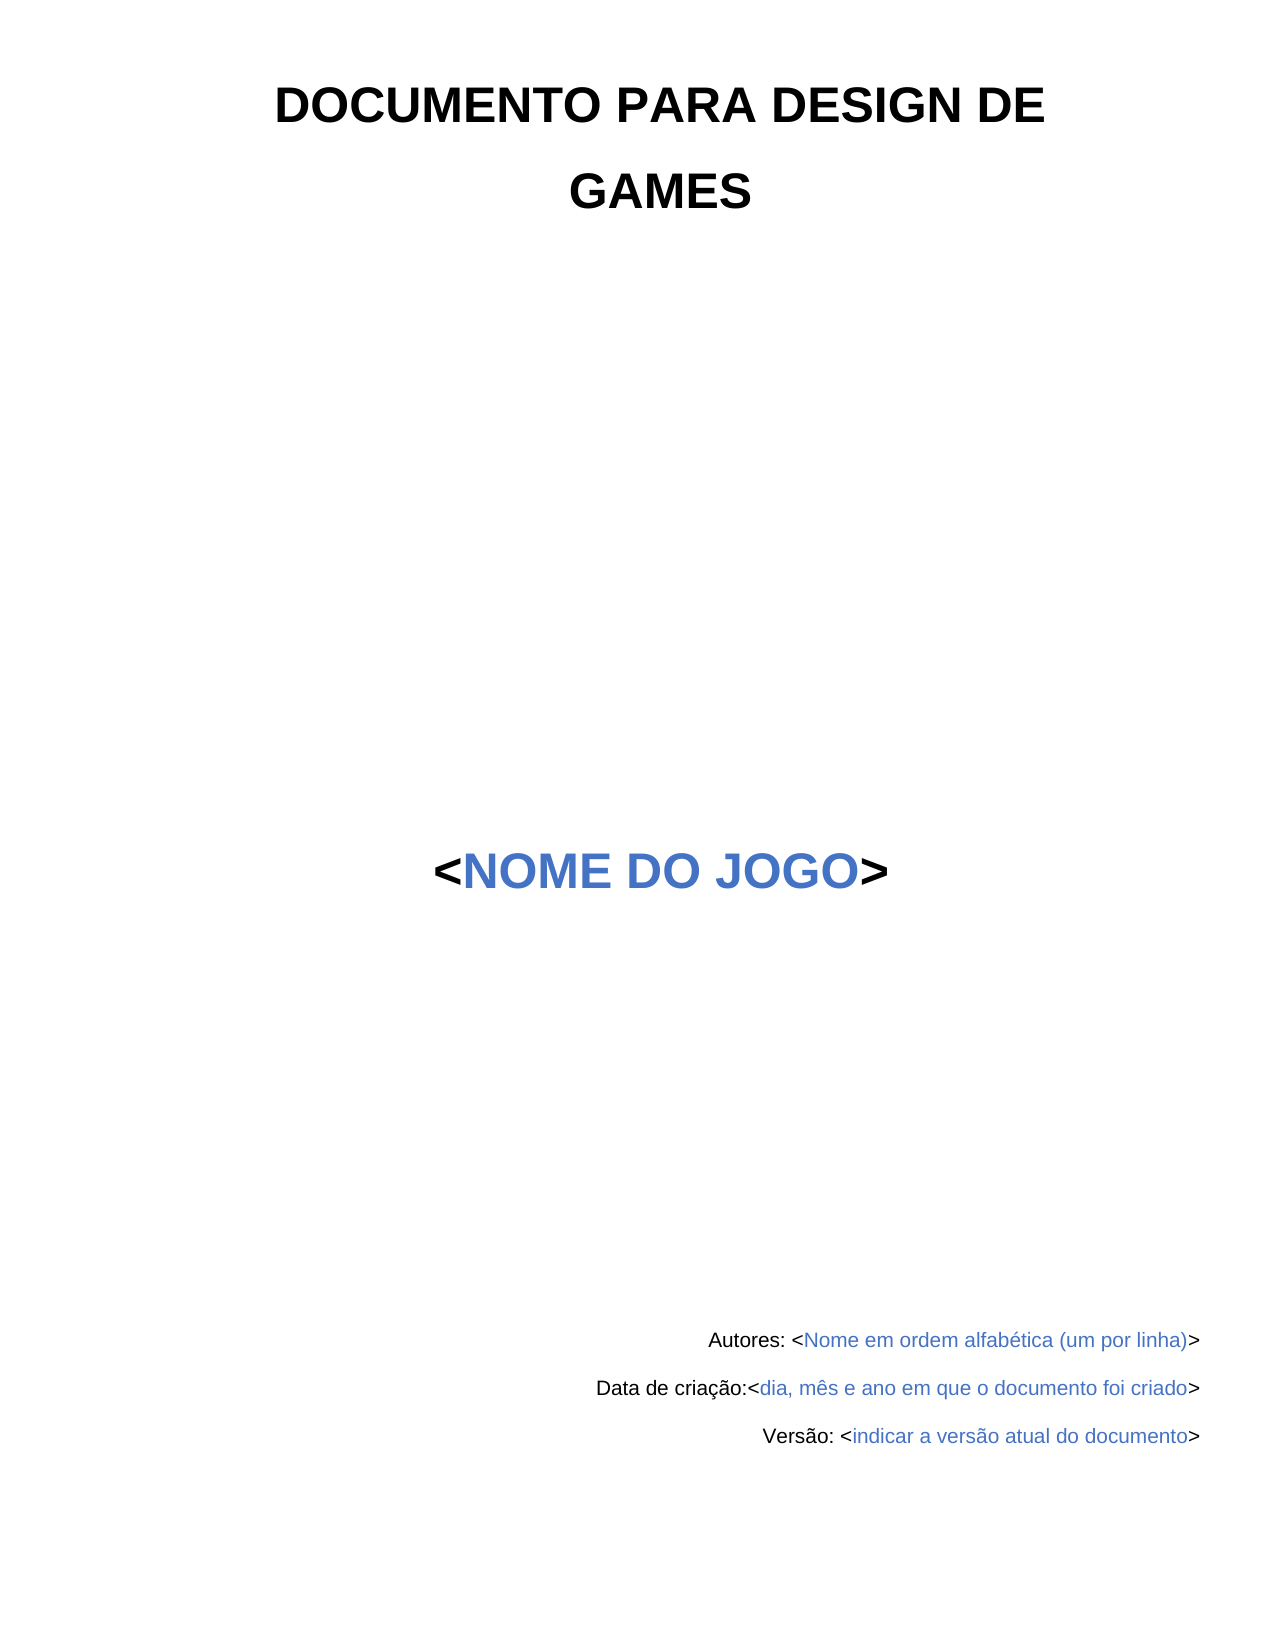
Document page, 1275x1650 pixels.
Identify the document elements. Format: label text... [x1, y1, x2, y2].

text Autores: <Nome em ordem alfabética (um por linha)> [272, 1327, 1200, 1351]
text Data de criação:<dia, mês e ano em que o documento foi criado> [272, 1376, 1200, 1400]
text Versão: <indicar a versão atual do documento> [272, 1424, 1200, 1448]
text <NOME DO JOGO> [122, 841, 1200, 899]
text DOCUMENTO PARA DESIGN DE GAMES [196, 75, 1125, 219]
